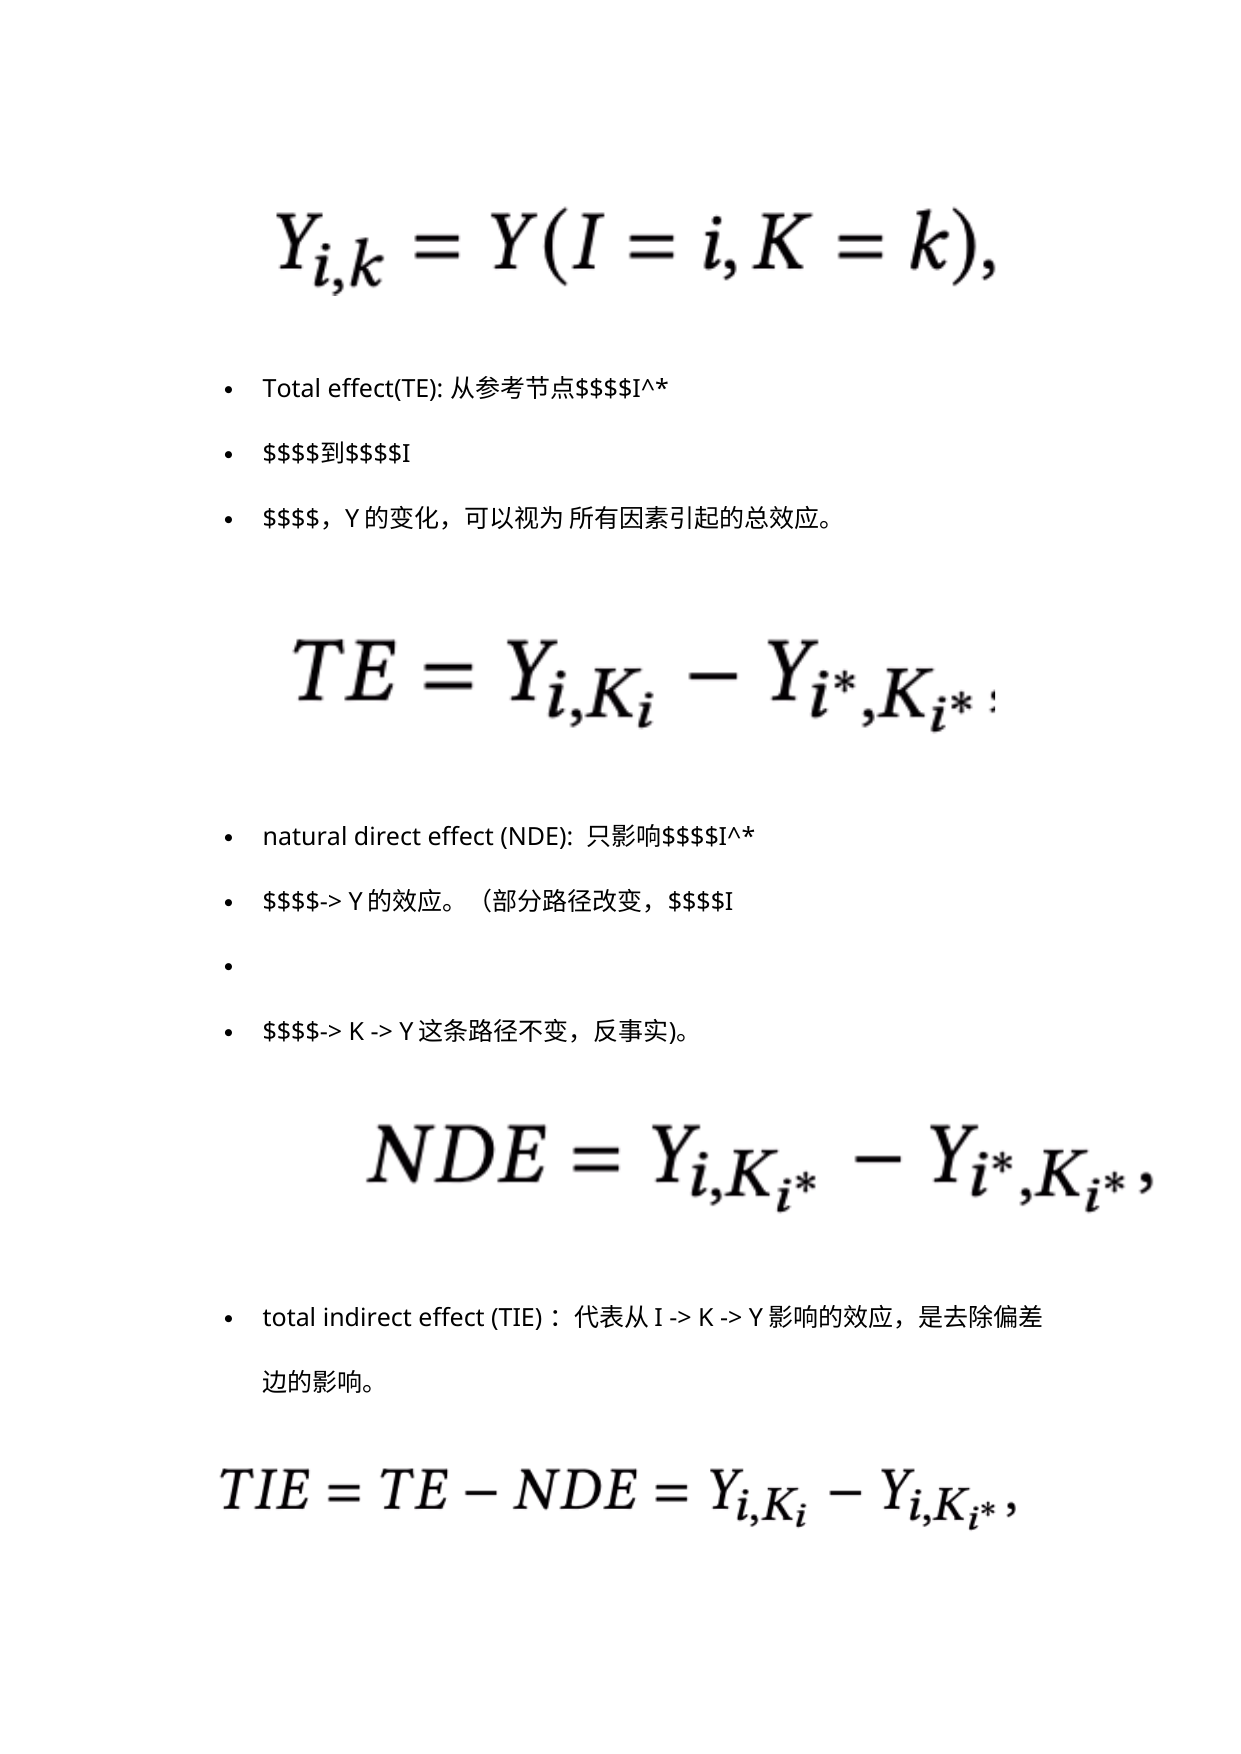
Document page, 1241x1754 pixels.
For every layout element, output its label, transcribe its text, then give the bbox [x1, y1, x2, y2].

picture [187, 1442, 1053, 1552]
picture [245, 577, 995, 753]
picture [337, 1091, 1203, 1238]
list $$$$-> K -> Y这条路径不变，反事实)。 [225, 997, 1053, 1062]
list $$$$-> Y的效应。（部分路径改变，$$$$I [225, 867, 1053, 932]
list Total effect(TE): 从参考节点$$$$I^* [225, 354, 1053, 419]
picture [187, 162, 1053, 296]
list $$$$到$$$$I [225, 419, 1053, 484]
list $$$$，Y的变化，可以视为 所有因素引起的总效应。 [225, 484, 1053, 549]
list natural direct effect (NDE): 只影响$$$$I^* [225, 802, 1053, 867]
list total indirect effect (TIE) ：代表从I -> K -> Y影响的效应，是去除偏差边的影响。 [225, 1283, 1053, 1413]
